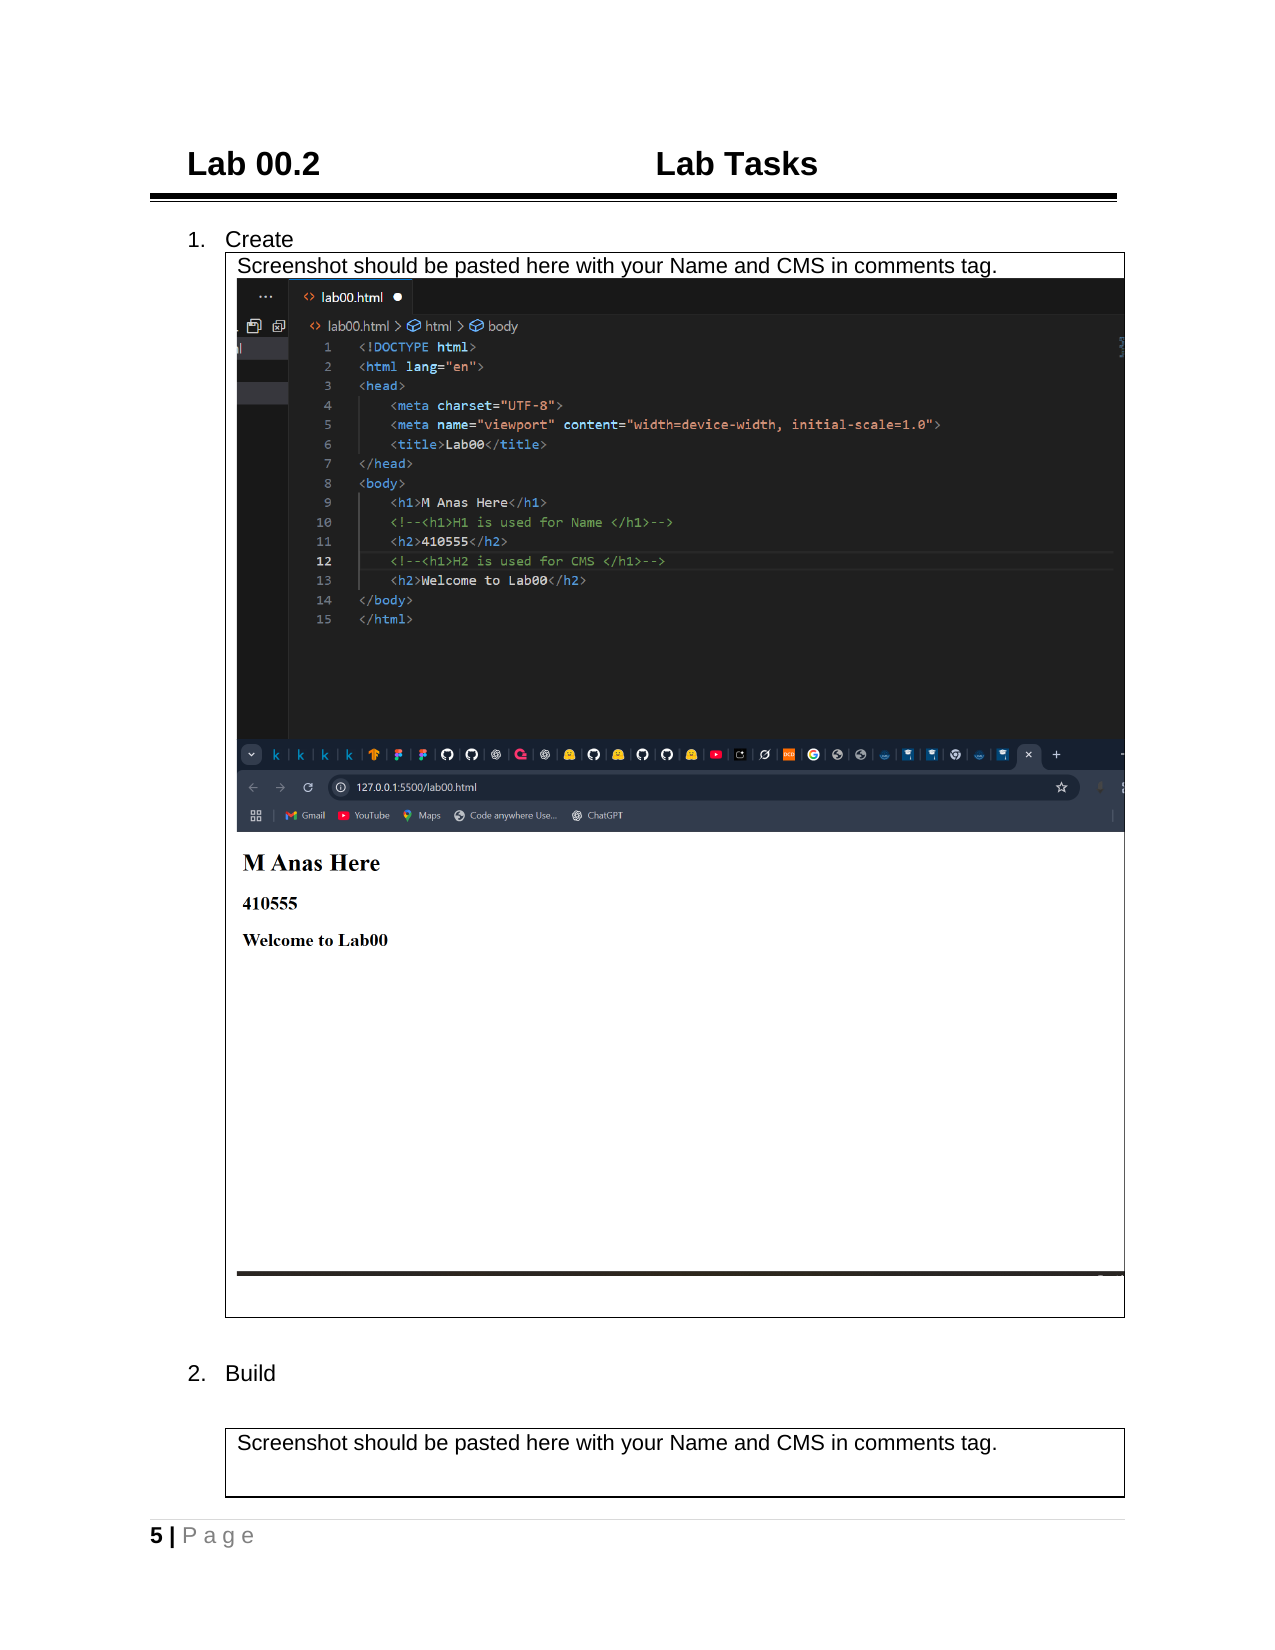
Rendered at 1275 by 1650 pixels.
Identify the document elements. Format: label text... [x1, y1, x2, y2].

table_header Screenshot should be pasted here with your Name and CMS in comments tag. [226, 253, 1124, 1317]
list Create [187, 226, 1125, 252]
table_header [226, 1429, 1124, 1496]
list Build [187, 1360, 1125, 1386]
table_header Lab 00.2 [150, 133, 357, 193]
table_header Lab Tasks [357, 133, 1117, 193]
picture [236, 278, 1125, 1276]
